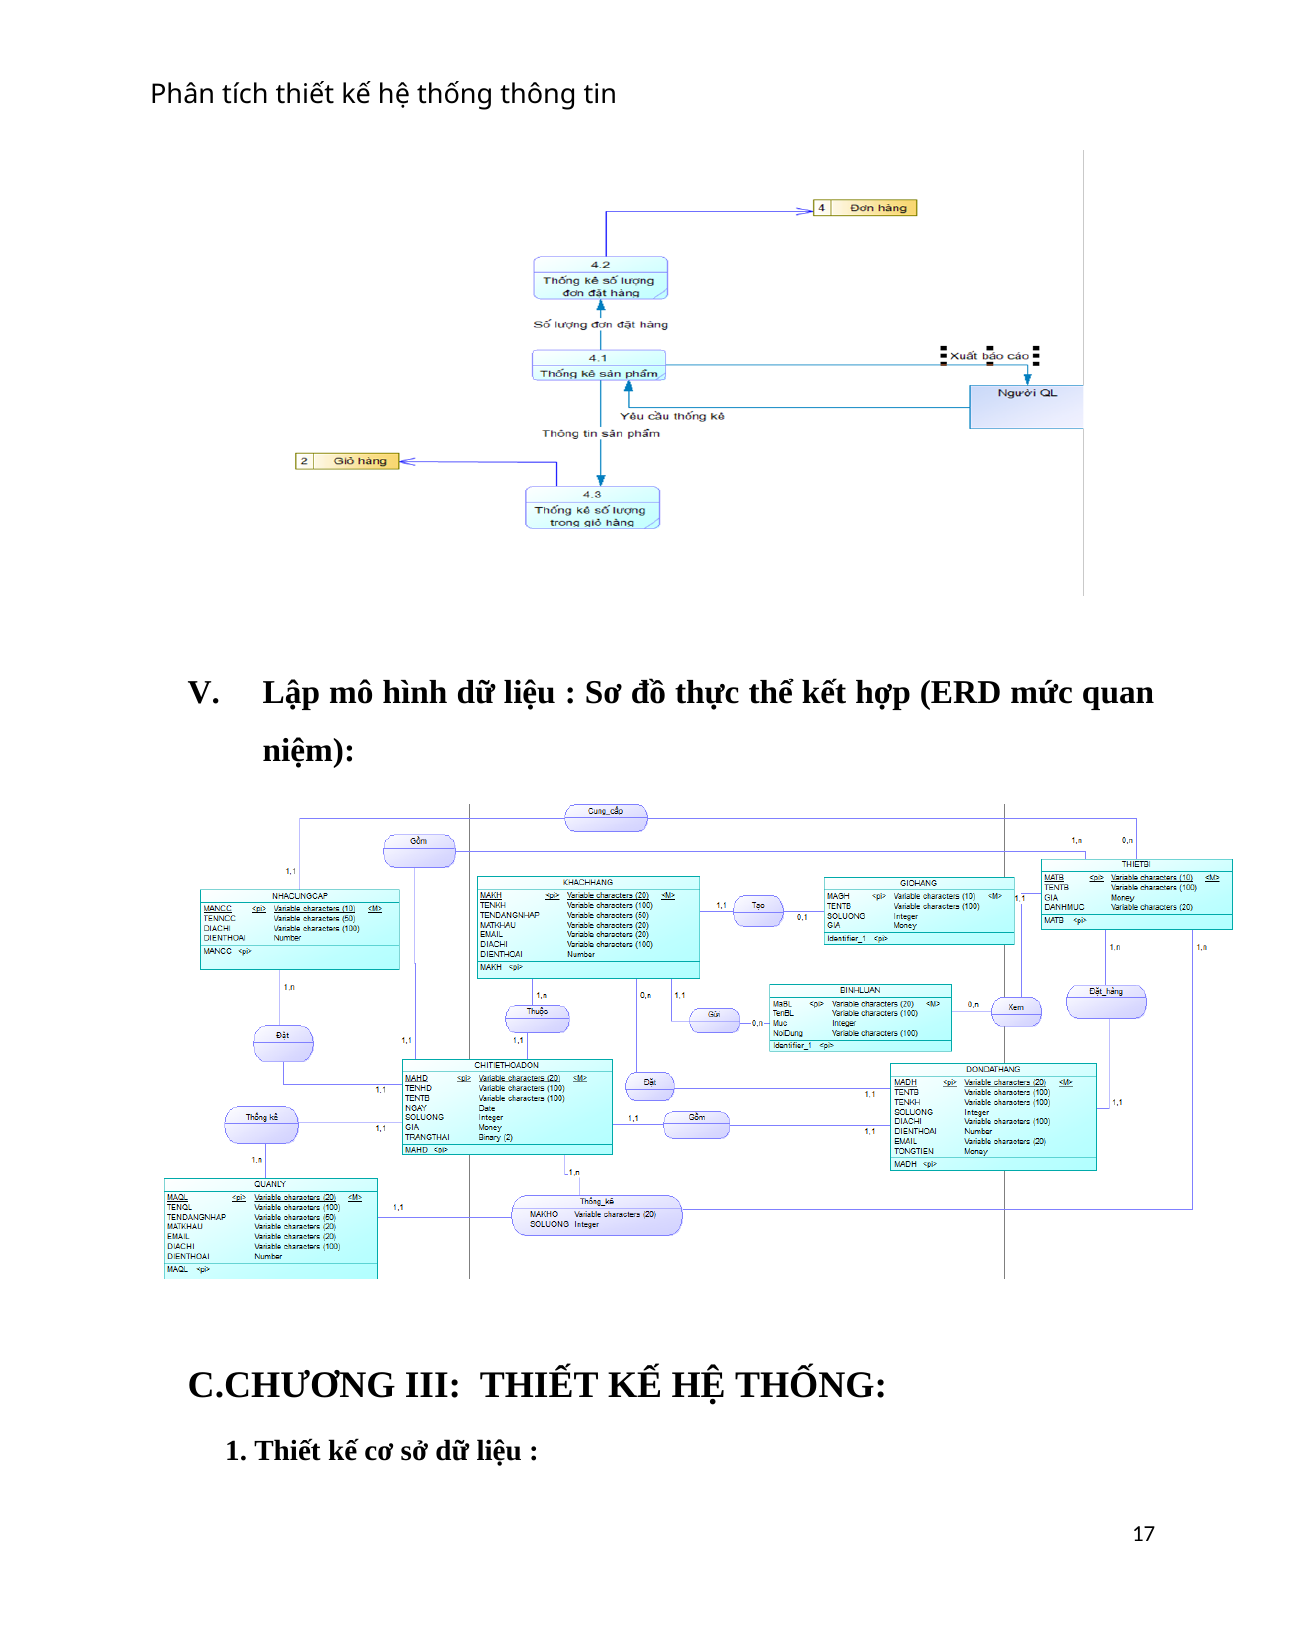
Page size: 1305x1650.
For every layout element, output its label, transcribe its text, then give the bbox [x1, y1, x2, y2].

list 1. Thiết kế cơ sở dữ liệu : [225, 1433, 1155, 1467]
picture [225, 150, 1084, 596]
list Lập mô hình dữ liệu : Sơ đồ thực thể kết hợp (ERD mức quan niệm): [187, 673, 1155, 768]
text C.CHƯƠNG III: THIẾT KẾ HỆ THỐNG: [187, 1362, 1155, 1405]
picture [150, 804, 1239, 1279]
